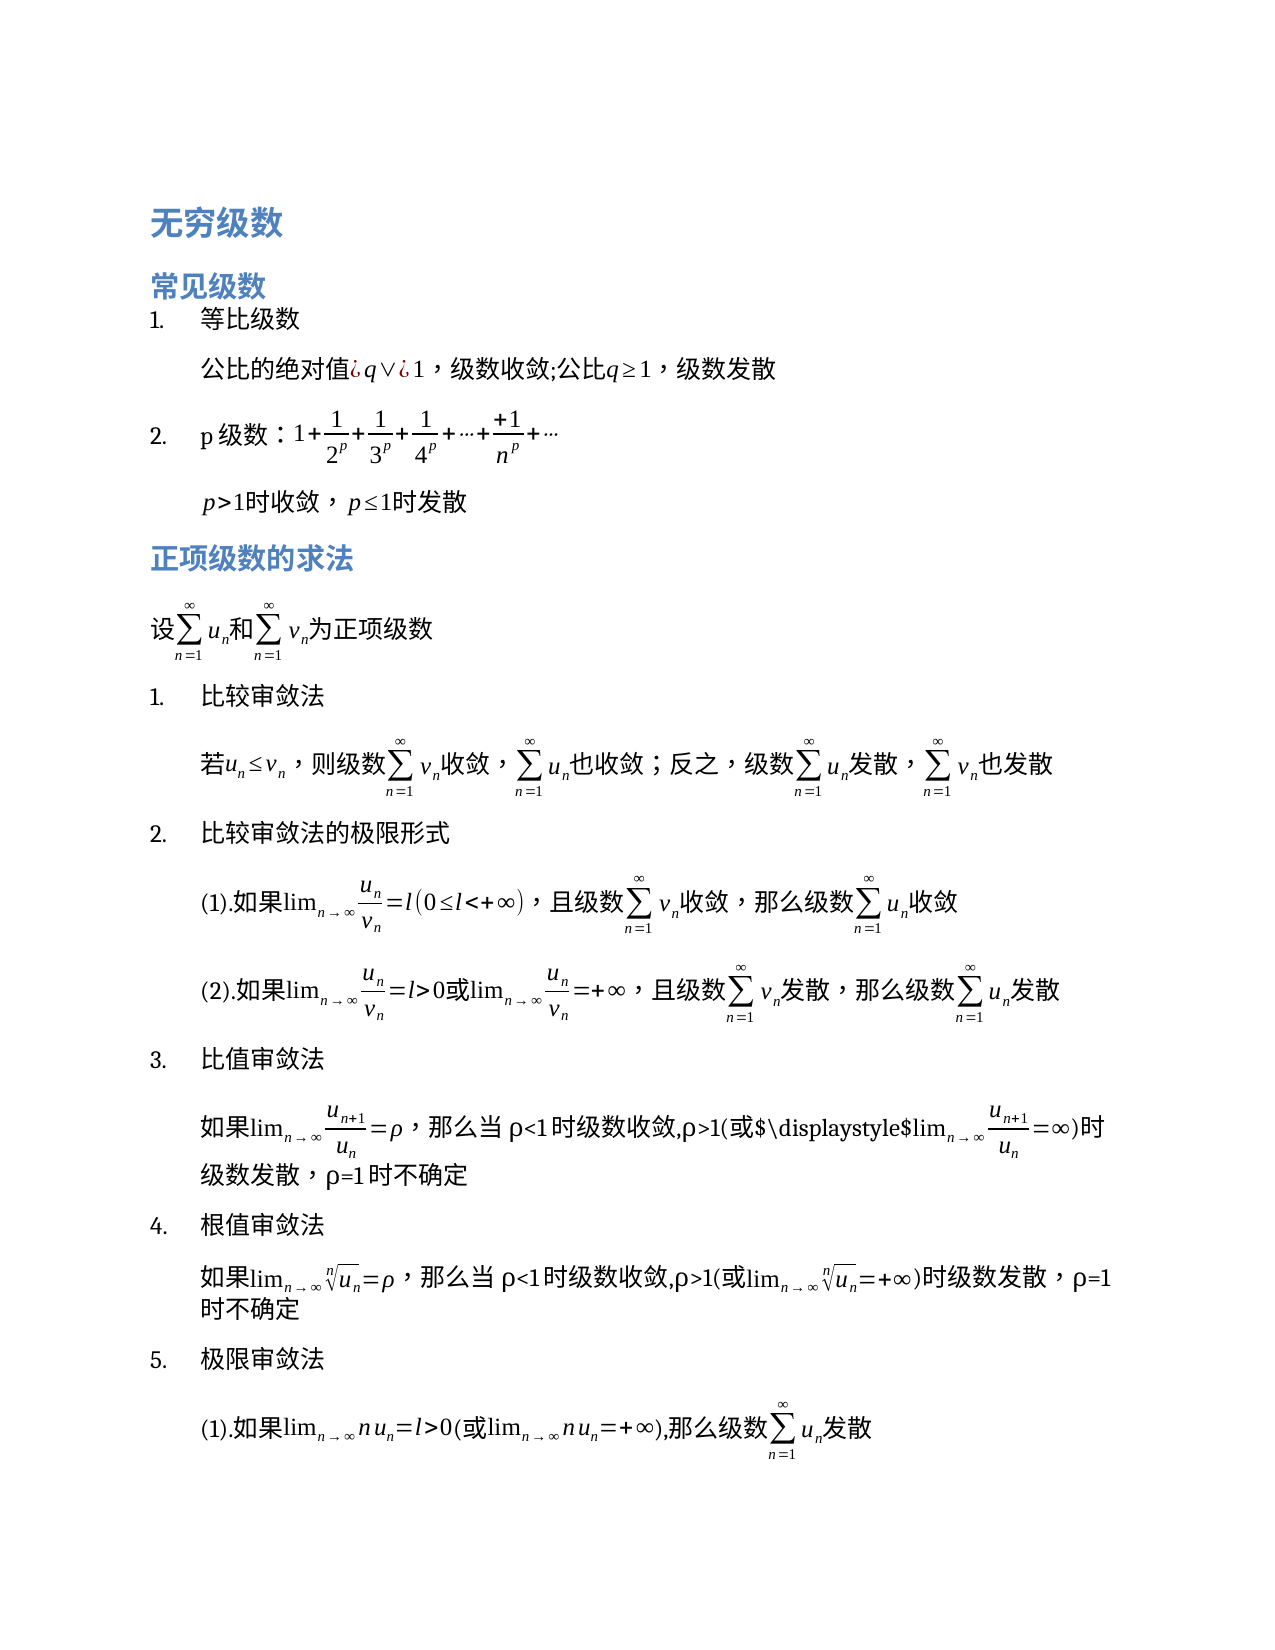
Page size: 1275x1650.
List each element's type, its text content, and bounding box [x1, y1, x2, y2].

list 根值审敛法 [150, 1212, 1125, 1240]
list (1).如果，且级数收敛，那么级数收敛 [150, 870, 1125, 937]
list (2).如果或，且级数发散，那么级数发散 [150, 958, 1125, 1025]
list (1).如果(或),那么级数发散 [150, 1395, 1125, 1463]
subtitle 无穷级数 [150, 200, 1125, 245]
list p级数： [150, 405, 1125, 468]
list 如果，那么当ρ<1时级数收敛,ρ>1(或)时级数发散，ρ=1时不确定 [150, 1261, 1125, 1325]
list 极限审敛法 [150, 1346, 1125, 1374]
list 公比的绝对值，级数收敛;公比，级数发散 [150, 356, 1125, 384]
list 等比级数 [150, 306, 1125, 335]
list 比较审敛法的极限形式 [150, 820, 1125, 849]
list 比较审敛法 [150, 682, 1125, 711]
list 比值审敛法 [150, 1046, 1125, 1075]
subtitle 常见级数 [150, 266, 1125, 306]
text 设和为正项级数 [150, 596, 1125, 664]
list 如果，那么当ρ<1时级数收敛,ρ>1(或$\displaystyle$)时级数发散，ρ=1时不确定 [150, 1096, 1125, 1191]
subtitle 正项级数的求法 [150, 538, 1125, 578]
list 若，则级数收敛，也收敛；反之，级数发散，也发散 [150, 732, 1125, 799]
list 时收敛，时发散 [150, 488, 1125, 517]
